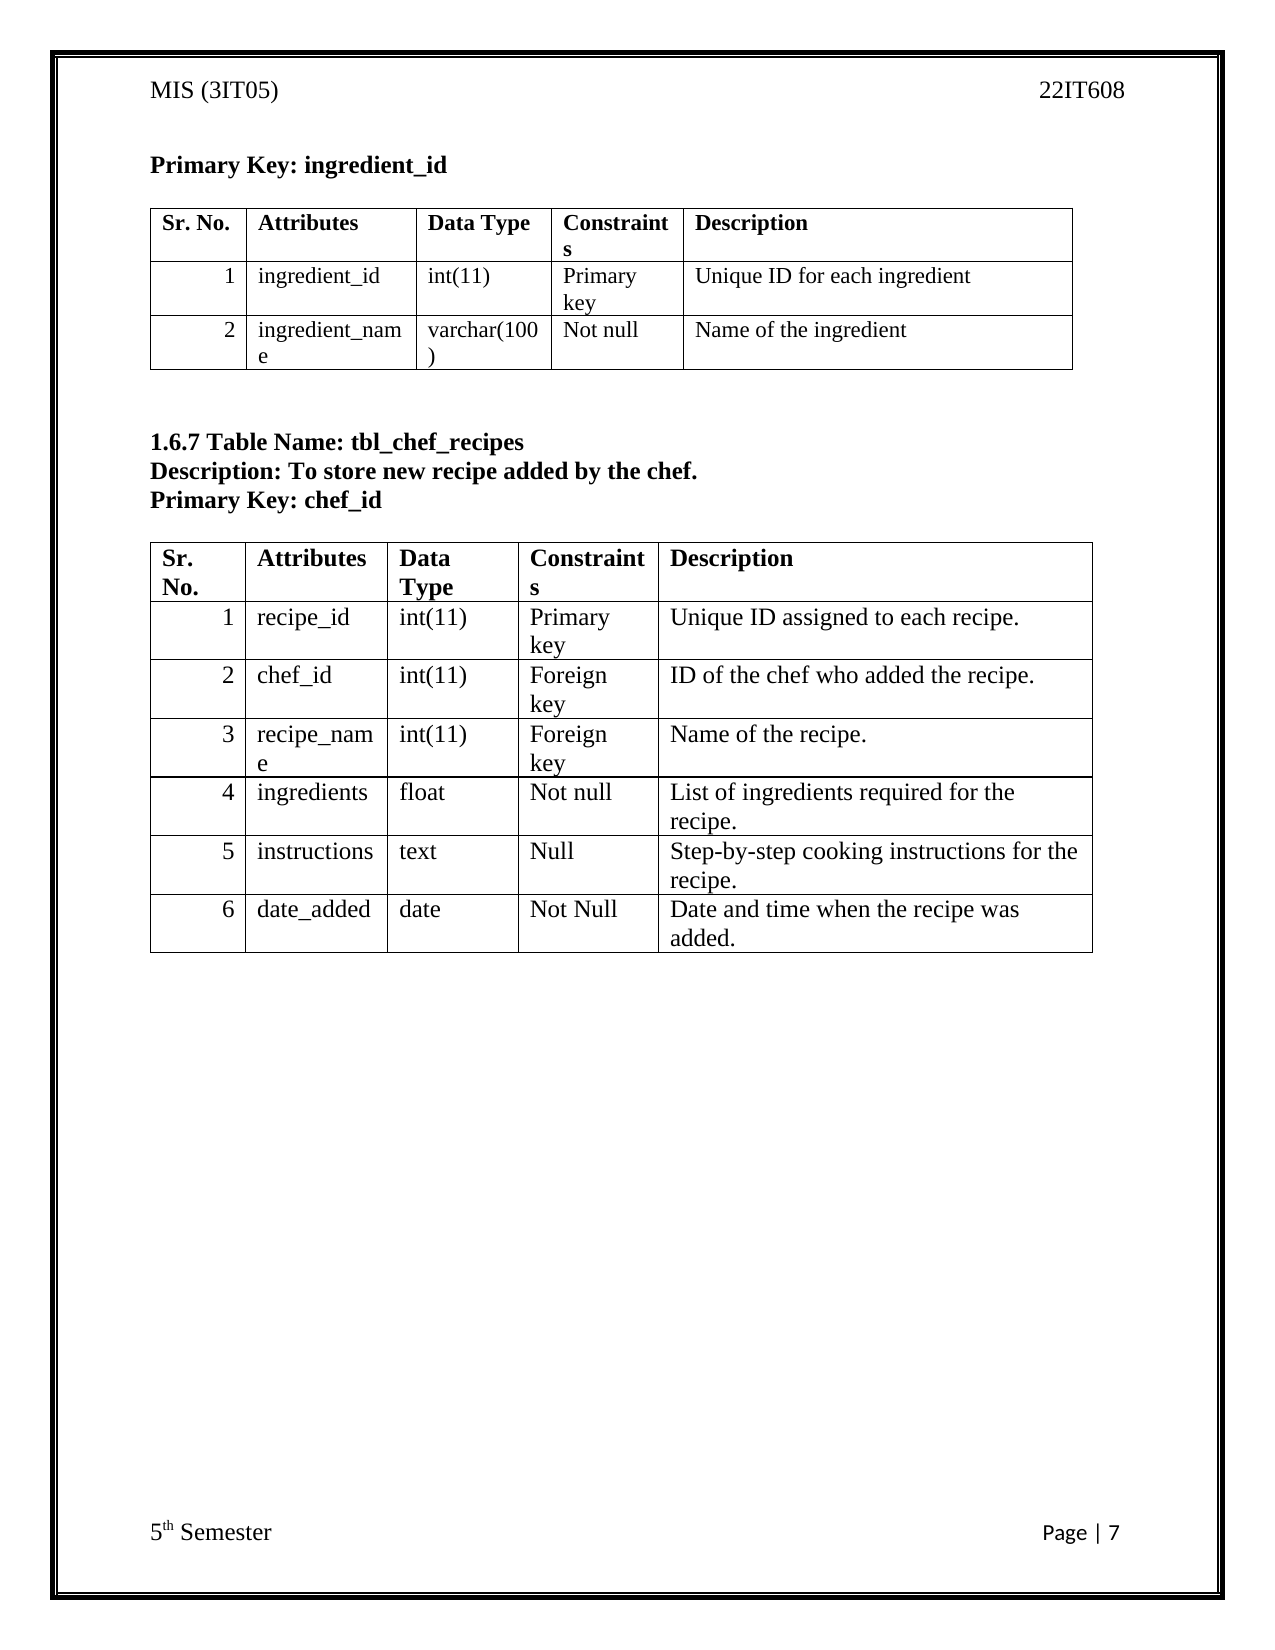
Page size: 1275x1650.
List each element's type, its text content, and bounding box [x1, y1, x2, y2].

table_cell Name of the recipe. [659, 719, 1092, 776]
table_cell text [388, 836, 518, 893]
table_cell int(11) [388, 719, 518, 776]
table_cell Primary key [552, 262, 683, 315]
table_cell Name of the ingredient [684, 316, 1072, 369]
table_header Attributes [246, 543, 387, 601]
table_header Data Type [417, 209, 551, 261]
table_cell ingredient_id [247, 262, 416, 315]
text Primary Key: ingredient_id [150, 150, 1125, 179]
table_header Attributes [247, 209, 416, 261]
table_cell 2 [151, 316, 246, 369]
table_cell float [388, 778, 518, 835]
table_cell Not Null [519, 895, 658, 952]
table_header Constraints [519, 543, 658, 601]
table_cell recipe_name [246, 719, 387, 776]
table_cell Not null [552, 316, 683, 369]
table_cell Unique ID assigned to each recipe. [659, 602, 1092, 659]
table_cell Not null [519, 778, 658, 835]
table_cell 1 [151, 602, 245, 659]
table_header Constraints [552, 209, 683, 261]
table_cell 2 [151, 660, 245, 718]
table_cell Null [519, 836, 658, 893]
table_cell int(11) [388, 602, 518, 659]
table_cell Unique ID for each ingredient [684, 262, 1072, 315]
table_cell ingredients [246, 778, 387, 835]
table_cell Step-by-step cooking instructions for the recipe. [659, 836, 1092, 893]
table_cell ID of the chef who added the recipe. [659, 660, 1092, 718]
table_header Sr. No. [151, 209, 246, 261]
table_cell 5 [151, 836, 245, 893]
table_cell varchar(100) [417, 316, 551, 369]
text 1.6.7 Table Name: tbl_chef_recipes [150, 427, 1125, 456]
text Description: To store new recipe added by the chef. [150, 456, 1125, 485]
table_cell 4 [151, 778, 245, 835]
table_cell List of ingredients required for the recipe. [659, 778, 1092, 835]
table_cell instructions [246, 836, 387, 893]
table_cell recipe_id [246, 602, 387, 659]
table_cell chef_id [246, 660, 387, 718]
table_header Sr. No. [151, 543, 245, 601]
table_cell Date and time when the recipe was added. [659, 895, 1092, 952]
table_header Description [684, 209, 1072, 261]
table_cell ingredient_name [247, 316, 416, 369]
table_cell Primary key [519, 602, 658, 659]
text Primary Key: chef_id [150, 485, 1125, 513]
table_cell 6 [151, 895, 245, 952]
table_cell date_added [246, 895, 387, 952]
table_cell Foreign key [519, 719, 658, 776]
table_cell 1 [151, 262, 246, 315]
table_header Description [659, 543, 1092, 601]
table_cell 3 [151, 719, 245, 776]
table_cell int(11) [388, 660, 518, 718]
table_cell Foreign key [519, 660, 658, 718]
table_header Data Type [388, 543, 518, 601]
table_cell int(11) [417, 262, 551, 315]
table_cell date [388, 895, 518, 952]
